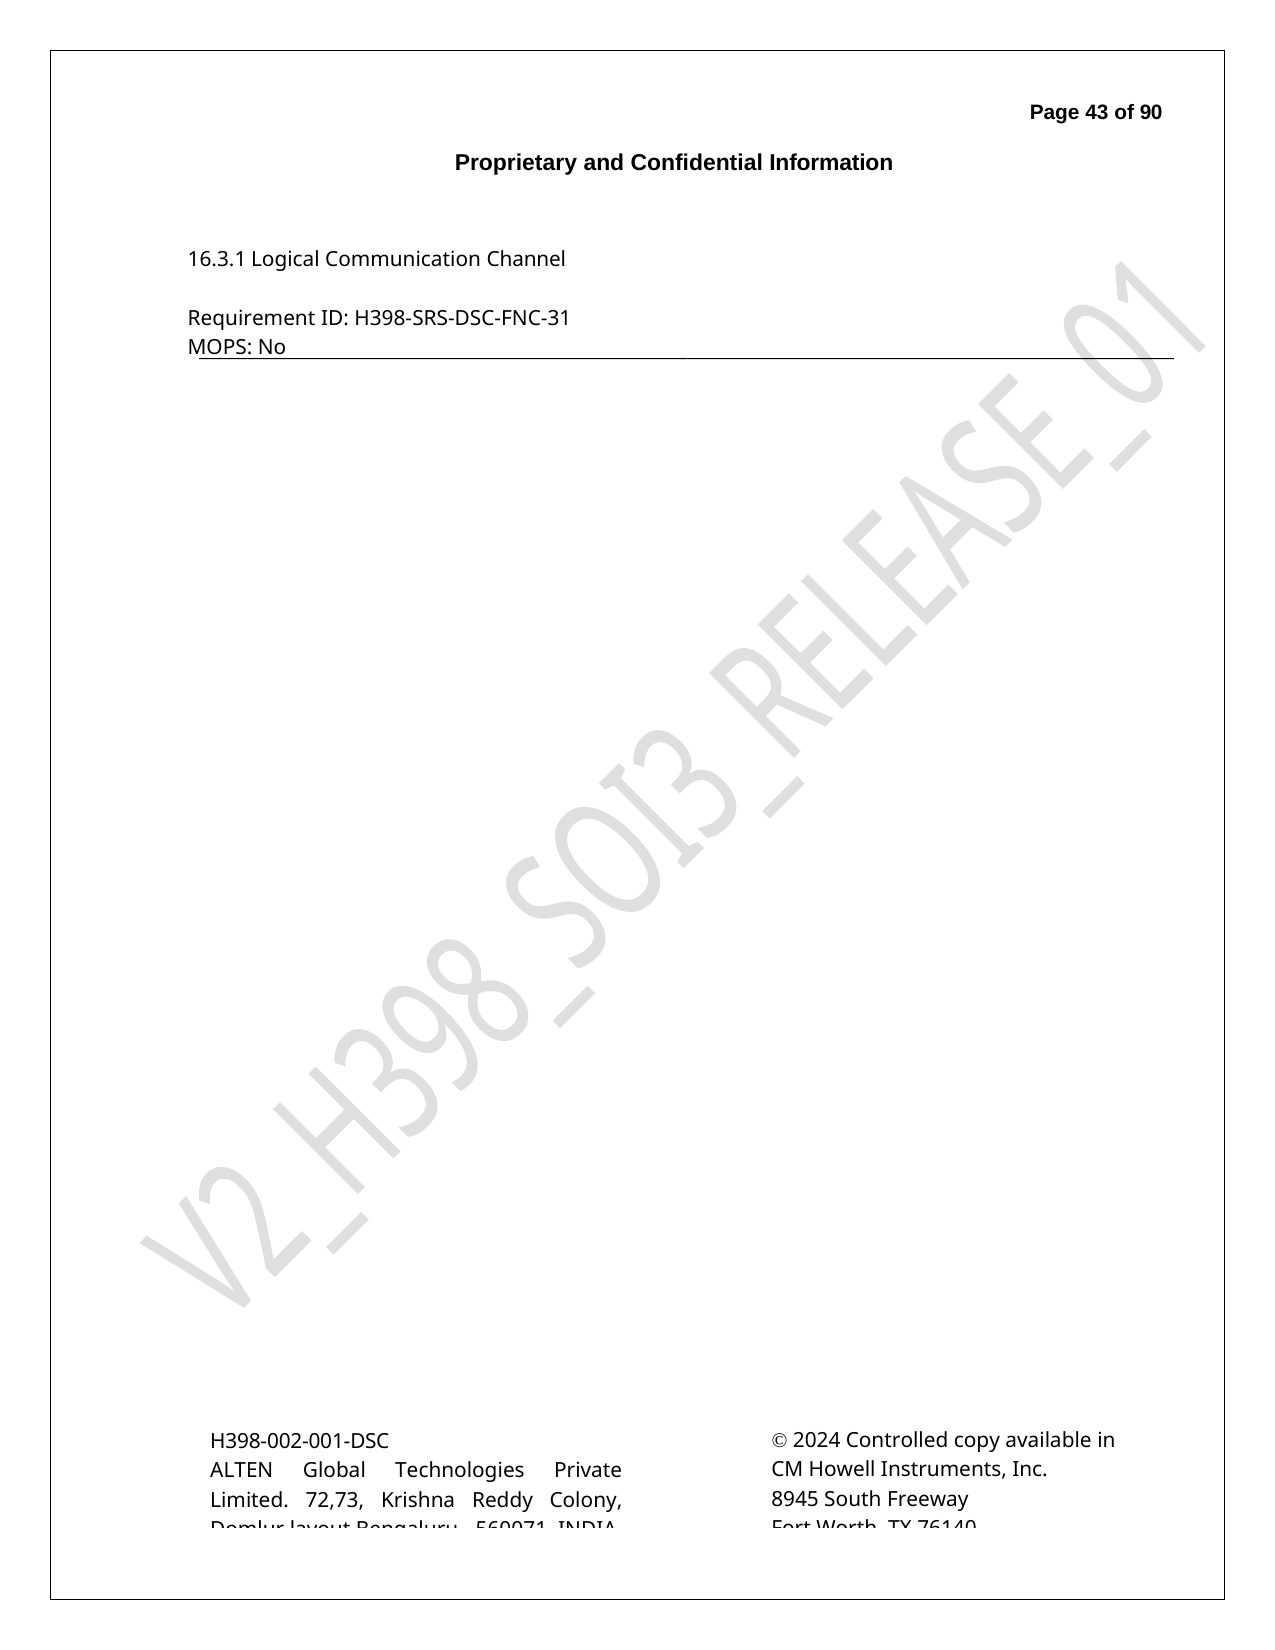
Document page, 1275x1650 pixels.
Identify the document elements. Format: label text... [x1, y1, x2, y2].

list Logical Communication Channel [187, 244, 1214, 273]
text Requirement ID: H398-SRS-DSC-FNC-31 MOPS: No [187, 303, 637, 361]
